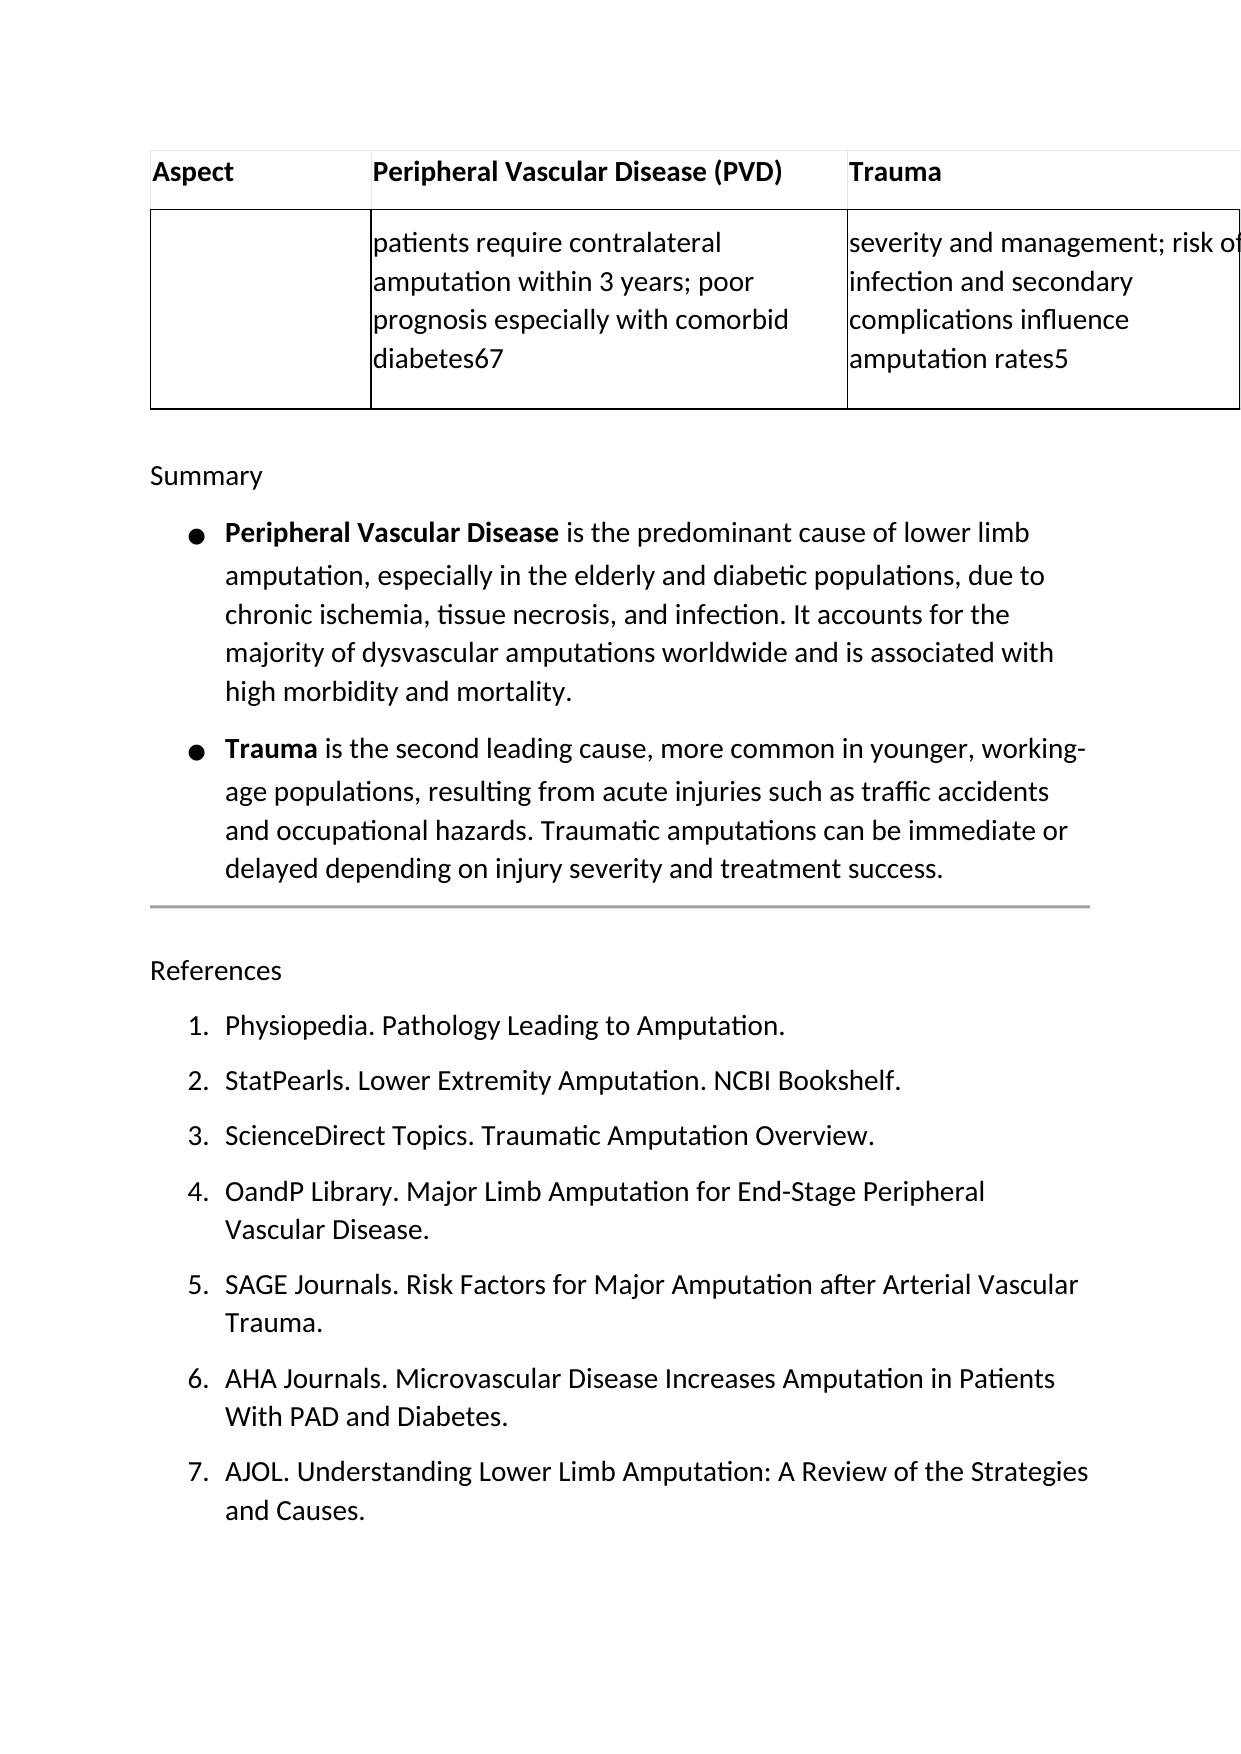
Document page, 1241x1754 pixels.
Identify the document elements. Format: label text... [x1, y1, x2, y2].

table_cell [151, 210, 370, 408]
list ScienceDirect Topics. Traumatic Amputation Overview. [187, 1117, 1090, 1153]
list StatPearls. Lower Extremity Amputation. NCBI Bookshelf. [187, 1062, 1090, 1098]
table_header Peripheral Vascular Disease (PVD) [372, 151, 847, 208]
text Summary [150, 457, 1090, 492]
table_header Trauma [848, 151, 1240, 208]
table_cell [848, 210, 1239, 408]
table_header Aspect [151, 151, 371, 208]
list AJOL. Understanding Lower Limb Amputation: A Review of the Strategies and Causes. [187, 1453, 1090, 1527]
list SAGE Journals. Risk Factors for Major Amputation after Arterial Vascular Trauma. [187, 1266, 1090, 1340]
list OandP Library. Major Limb Amputation for End-Stage Peripheral Vascular Disease. [187, 1173, 1090, 1247]
text References [150, 952, 1090, 988]
list Trauma is the second leading cause, more common in younger, working-age populations, resulting from acute injuries such as traffic accidents and occupational hazards. Traumatic amputations can be immediate or delayed depending on injury severity and treatment success. [187, 728, 1090, 886]
list AHA Journals. Microvascular Disease Increases Amputation in Patients With PAD and Diabetes. [187, 1360, 1090, 1434]
list Physiopedia. Pathology Leading to Amputation. [187, 1007, 1090, 1043]
list Peripheral Vascular Disease is the predominant cause of lower limb amputation, especially in the elderly and diabetic populations, due to chronic ischemia, tissue necrosis, and infection. It accounts for the majority of dysvascular amputations worldwide and is associated with high morbidity and mortality. [187, 512, 1090, 708]
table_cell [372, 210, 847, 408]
